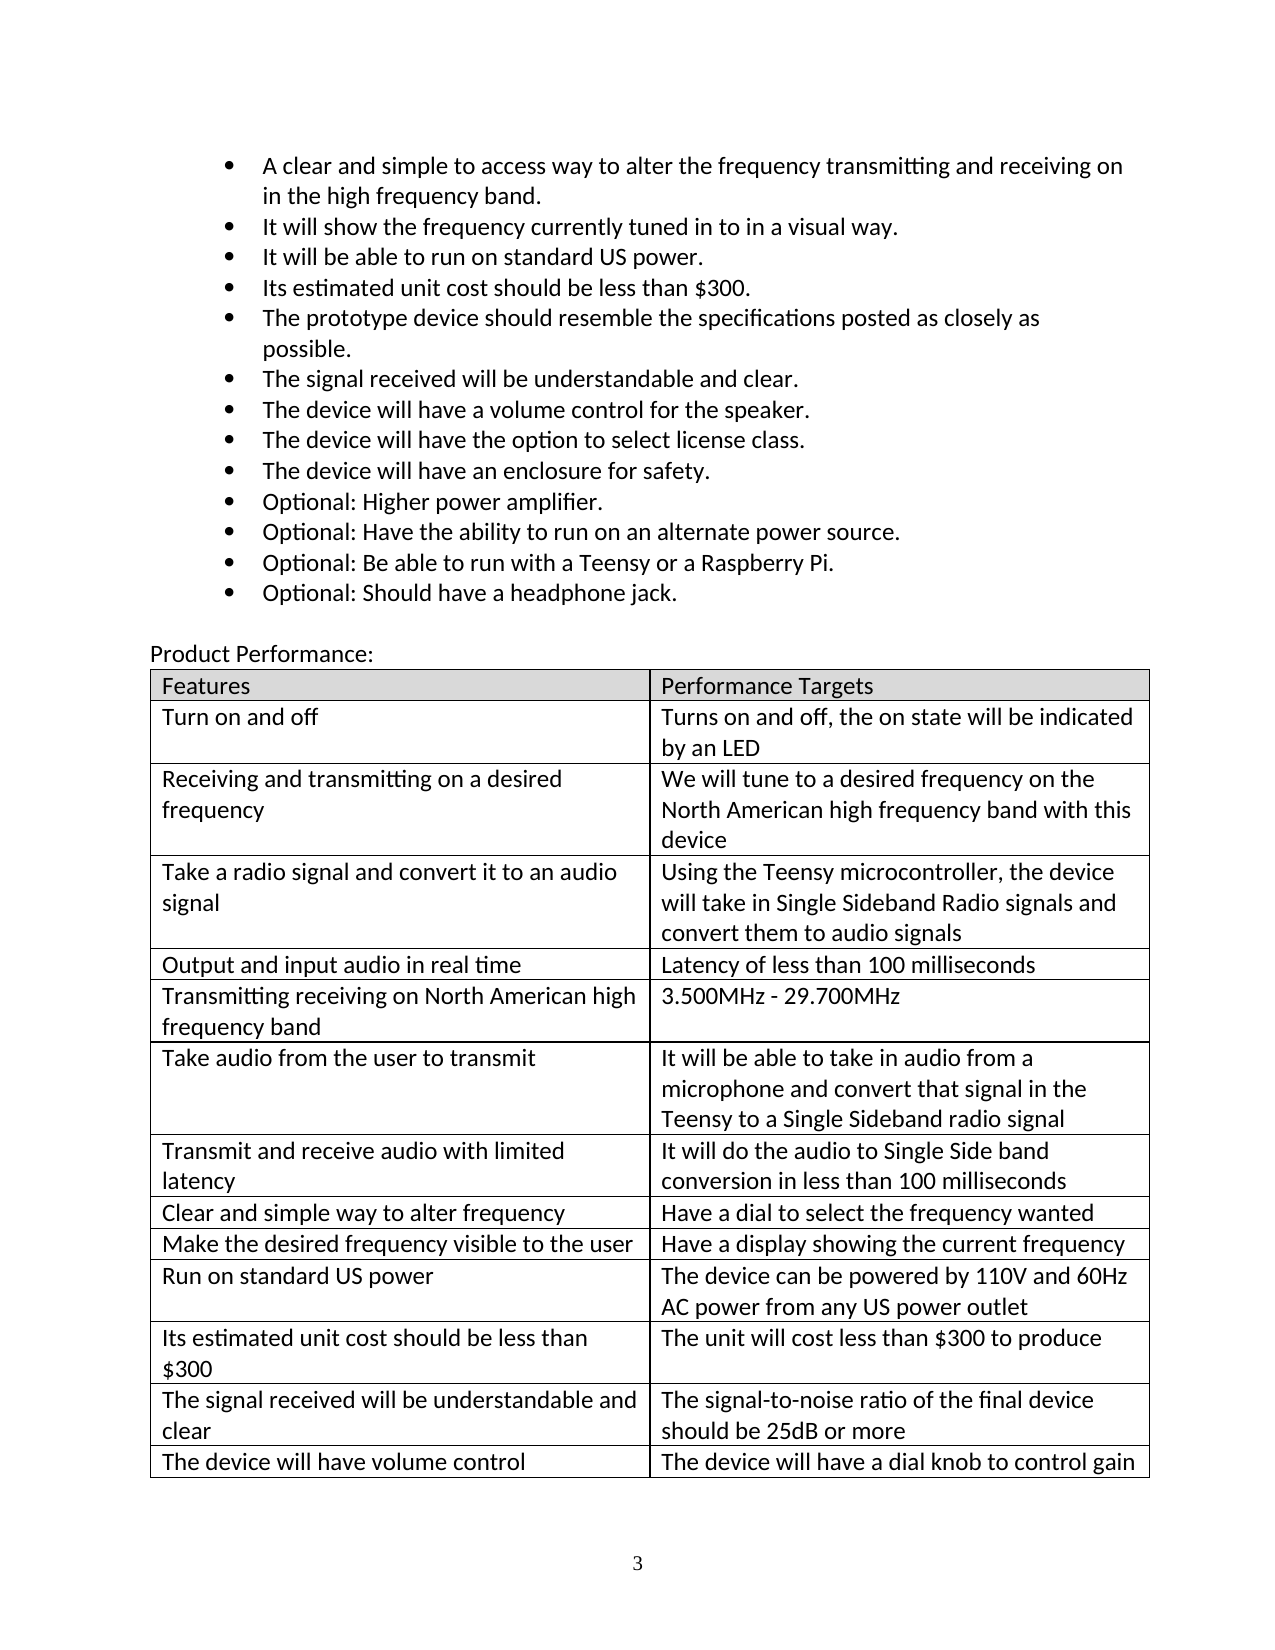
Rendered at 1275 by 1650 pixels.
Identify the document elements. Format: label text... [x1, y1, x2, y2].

list A clear and simple to access way to alter the frequency transmitting and receiving on in the high frequency band. [225, 150, 1125, 211]
list Optional: Should have a headphone jack. [225, 577, 1125, 608]
table_cell Run on standard US power [151, 1260, 649, 1321]
table_cell Output and input audio in real time [151, 949, 649, 979]
table_cell The device will have a dial knob to control gain [651, 1446, 1149, 1477]
table_cell Have a display showing the current frequency [651, 1229, 1149, 1259]
table_cell Its estimated unit cost should be less than $300 [151, 1322, 649, 1383]
table_cell The device can be powered by 110V and 60Hz AC power from any US power outlet [651, 1260, 1149, 1321]
table_cell Turn on and off [151, 701, 649, 762]
list The signal received will be understandable and clear. [225, 364, 1125, 394]
table_cell Transmit and receive audio with limited latency [151, 1135, 649, 1196]
list Optional: Be able to run with a Teensy or a Raspberry Pi. [225, 547, 1125, 577]
text Product Performance: [150, 638, 1125, 669]
list The prototype device should resemble the specifications posted as closely as possible. [225, 303, 1125, 364]
table_cell Receiving and transmitting on a desired frequency [151, 764, 649, 855]
list It will show the frequency currently tuned in to in a visual way. [225, 211, 1125, 242]
table_cell Make the desired frequency visible to the user [151, 1229, 649, 1259]
table_cell Have a dial to select the frequency wanted [651, 1197, 1149, 1228]
table_cell The signal-to-noise ratio of the final device should be 25dB or more [651, 1384, 1149, 1445]
list Optional: Have the ability to run on an alternate power source. [225, 516, 1125, 547]
list Optional: Higher power amplifier. [225, 486, 1125, 516]
table_cell It will be able to take in audio from a microphone and convert that signal in the Teensy to a Single Sideband radio signal [651, 1043, 1149, 1134]
table_cell Latency of less than 100 milliseconds [651, 949, 1149, 979]
table_cell Clear and simple way to alter frequency [151, 1197, 649, 1228]
table_cell 3.500MHz - 29.700MHz [651, 980, 1149, 1041]
table_cell We will tune to a desired frequency on the North American high frequency band with this device [651, 764, 1149, 855]
table_cell Take audio from the user to transmit [151, 1043, 649, 1134]
list The device will have the option to select license class. [225, 425, 1125, 455]
table_cell It will do the audio to Single Side band conversion in less than 100 milliseconds [651, 1135, 1149, 1196]
table_header Features [151, 670, 649, 700]
table_cell The device will have volume control [151, 1446, 649, 1477]
list The device will have a volume control for the speaker. [225, 394, 1125, 425]
table_cell Turns on and off, the on state will be indicated by an LED [651, 701, 1149, 762]
table_cell The signal received will be understandable and clear [151, 1384, 649, 1445]
table_cell Take a radio signal and convert it to an audio signal [151, 856, 649, 948]
table_cell Using the Teensy microcontroller, the device will take in Single Sideband Radio signals and convert them to audio signals [651, 856, 1149, 948]
table_cell Transmitting receiving on North American high frequency band [151, 980, 649, 1041]
table_header Performance Targets [651, 670, 1149, 700]
list The device will have an enclosure for safety. [225, 455, 1125, 486]
list Its estimated unit cost should be less than $300. [225, 272, 1125, 303]
table_cell The unit will cost less than $300 to produce [651, 1322, 1149, 1383]
list It will be able to run on standard US power. [225, 242, 1125, 272]
